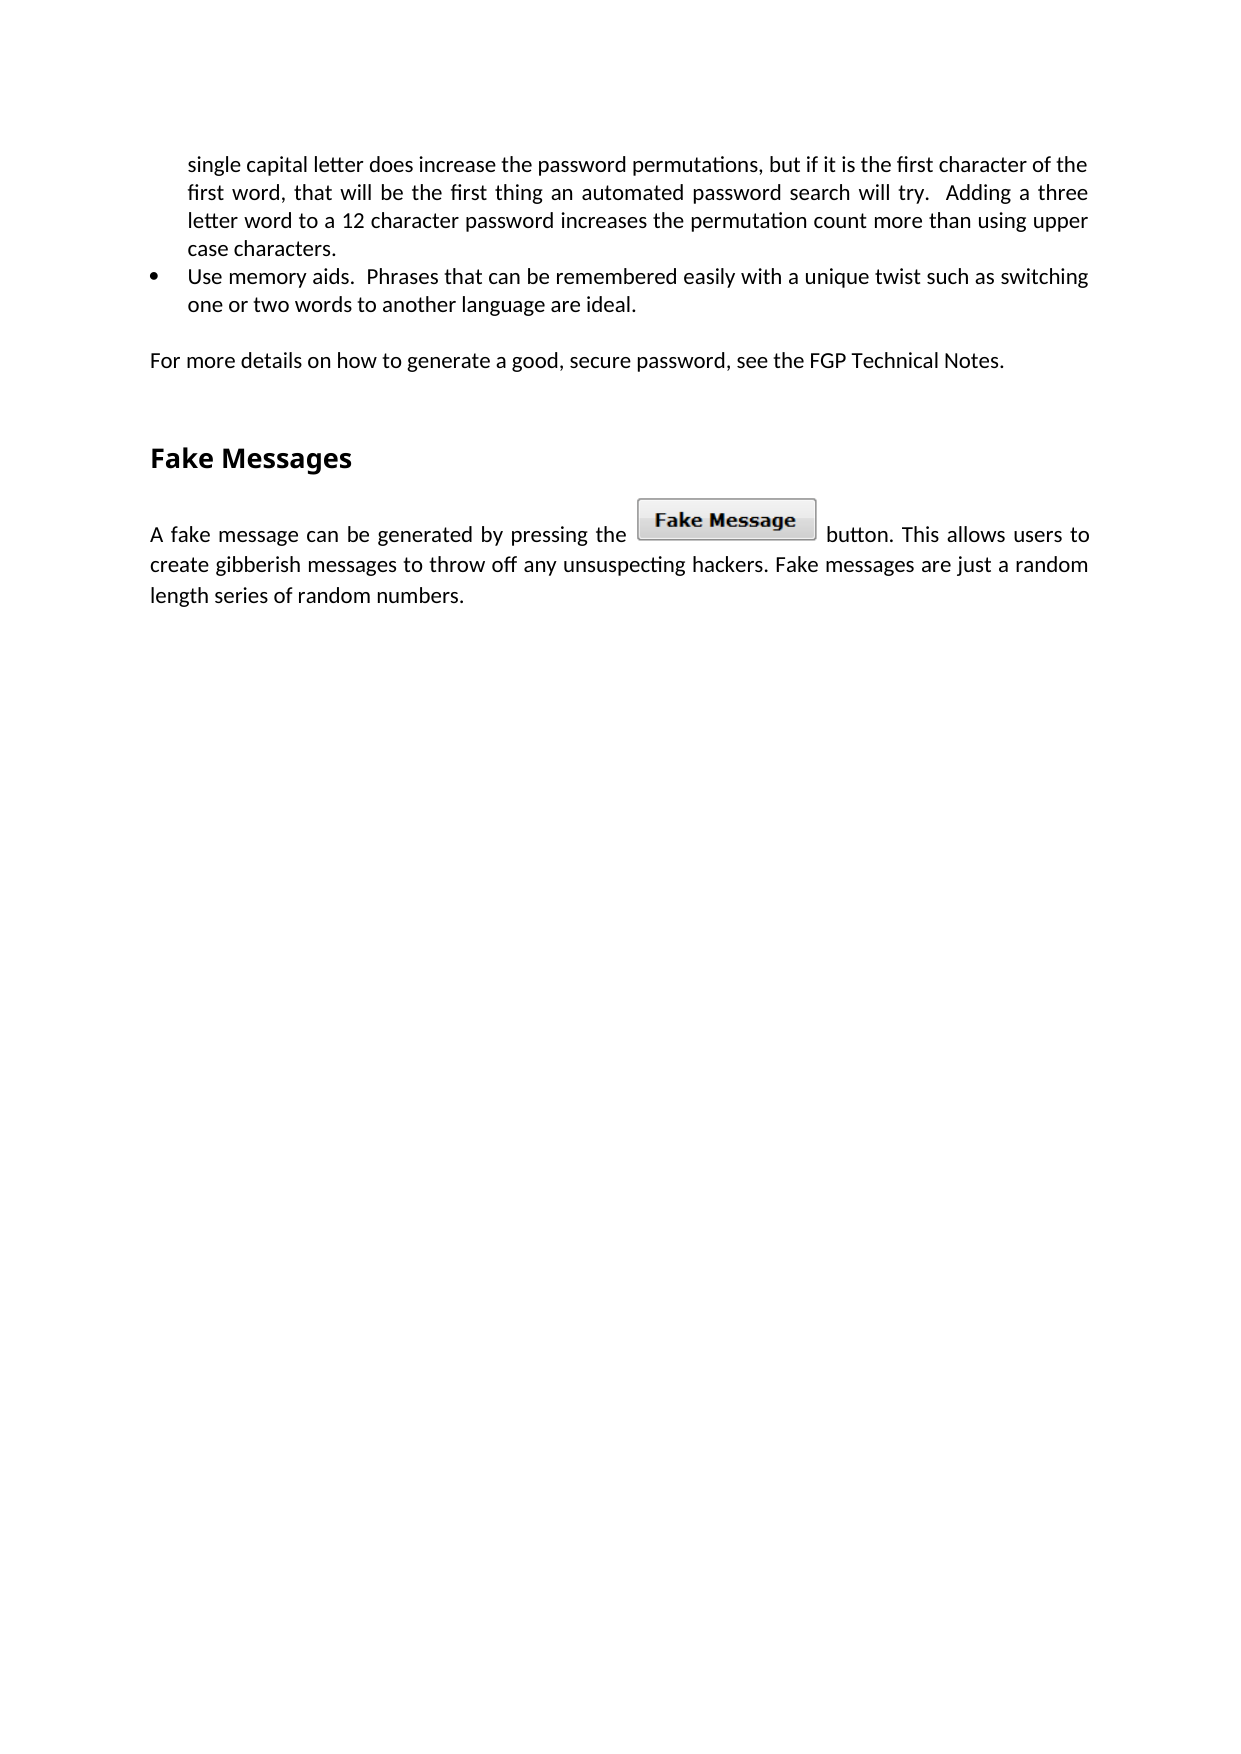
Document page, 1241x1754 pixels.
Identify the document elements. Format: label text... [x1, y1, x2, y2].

text A fake message can be generated by pressing the button. This allows users to create gibberish messages to throw off any unsuspecting hackers. Fake messages are just a random length series of random numbers. [150, 496, 1090, 609]
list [150, 150, 1090, 262]
text For more details on how to generate a good, secure password, see the FGP Technical Notes. [150, 346, 1090, 374]
text Fake Messages [150, 440, 1090, 477]
list Use memory aids. Phrases that can be remembered easily with a unique twist such as switching one or two words to another language are ideal. [150, 262, 1090, 318]
picture [635, 496, 819, 543]
